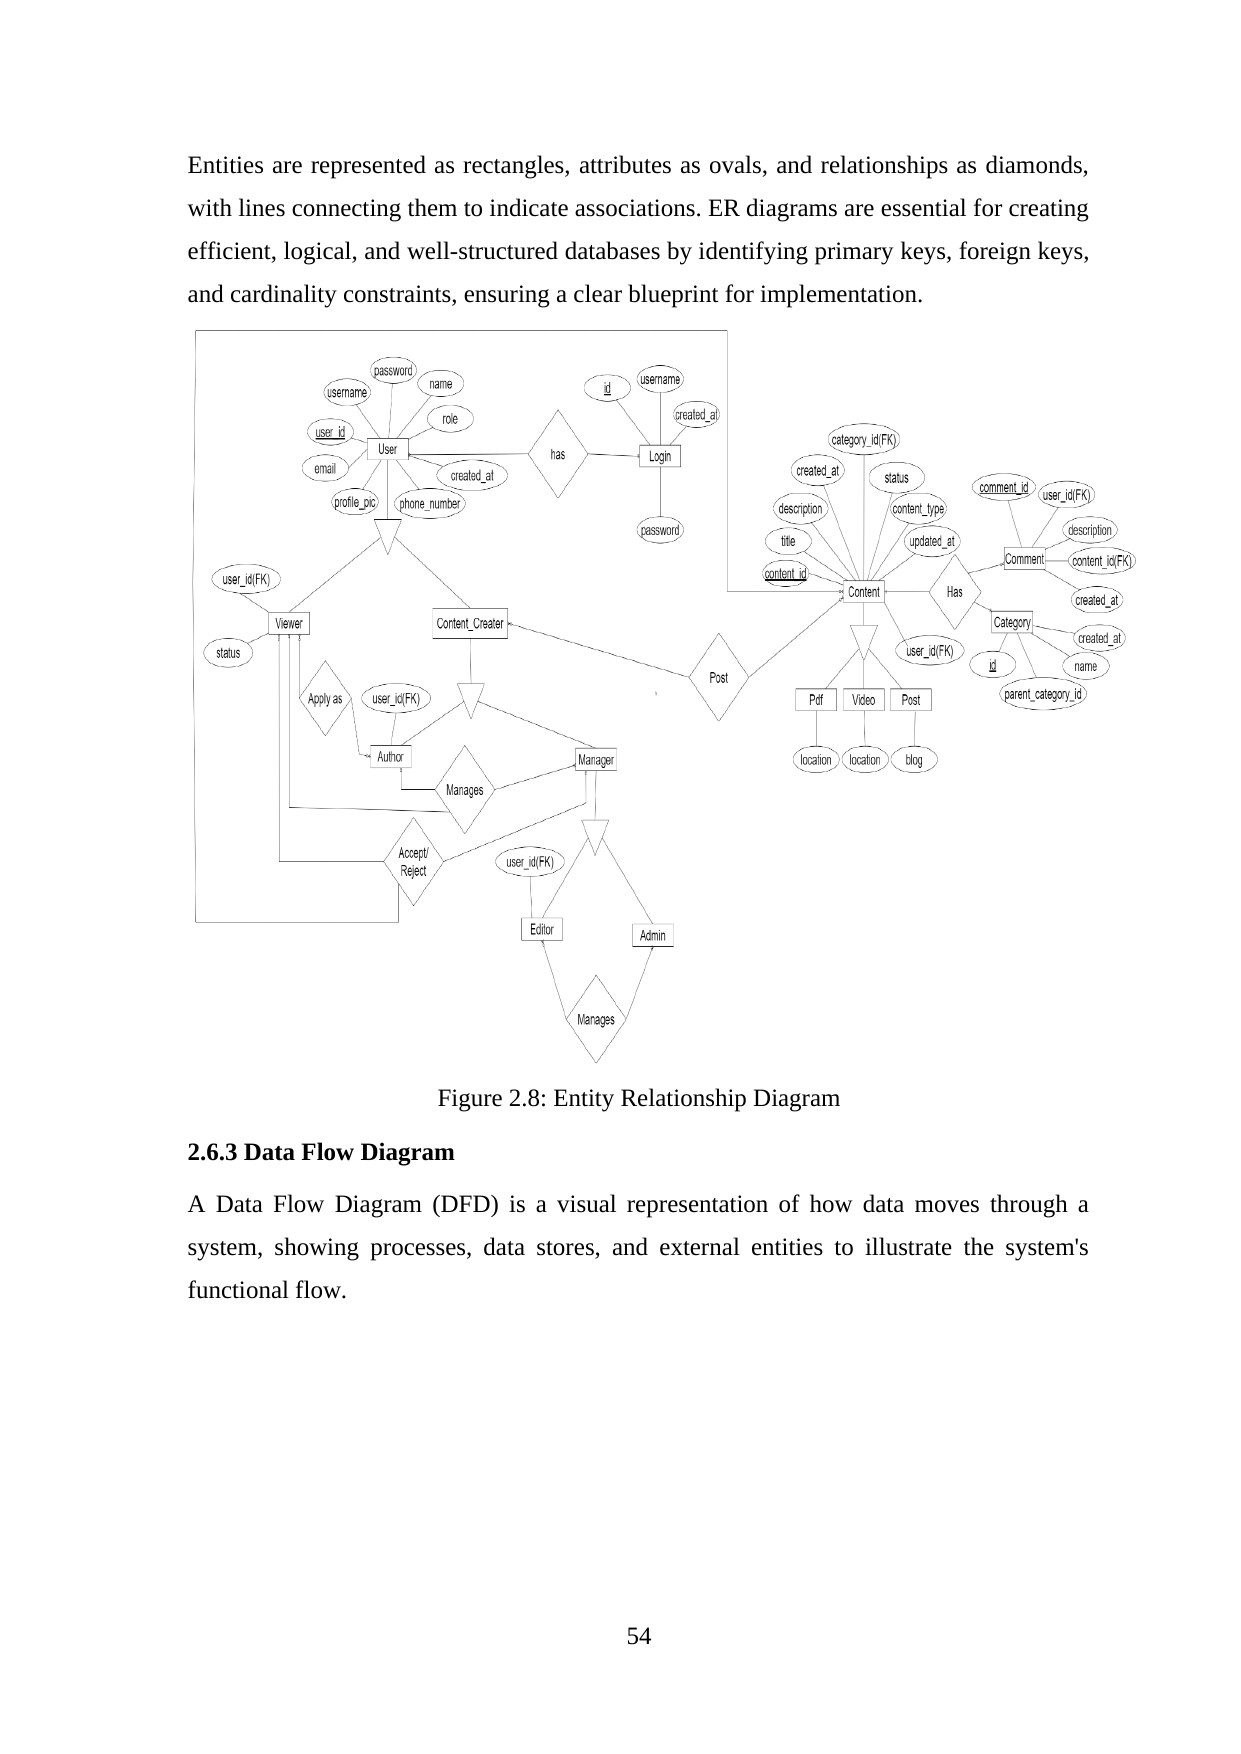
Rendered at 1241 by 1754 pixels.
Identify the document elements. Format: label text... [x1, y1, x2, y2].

subtitle 2.6.3 Data Flow Diagram [187, 1137, 1090, 1166]
text A Data Flow Diagram (DFD) is a visual representation of how data moves through a system, showing processes, data stores, and external entities to illustrate the system's functional flow. [187, 1189, 1090, 1304]
picture [187, 322, 1136, 1069]
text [187, 150, 1090, 308]
